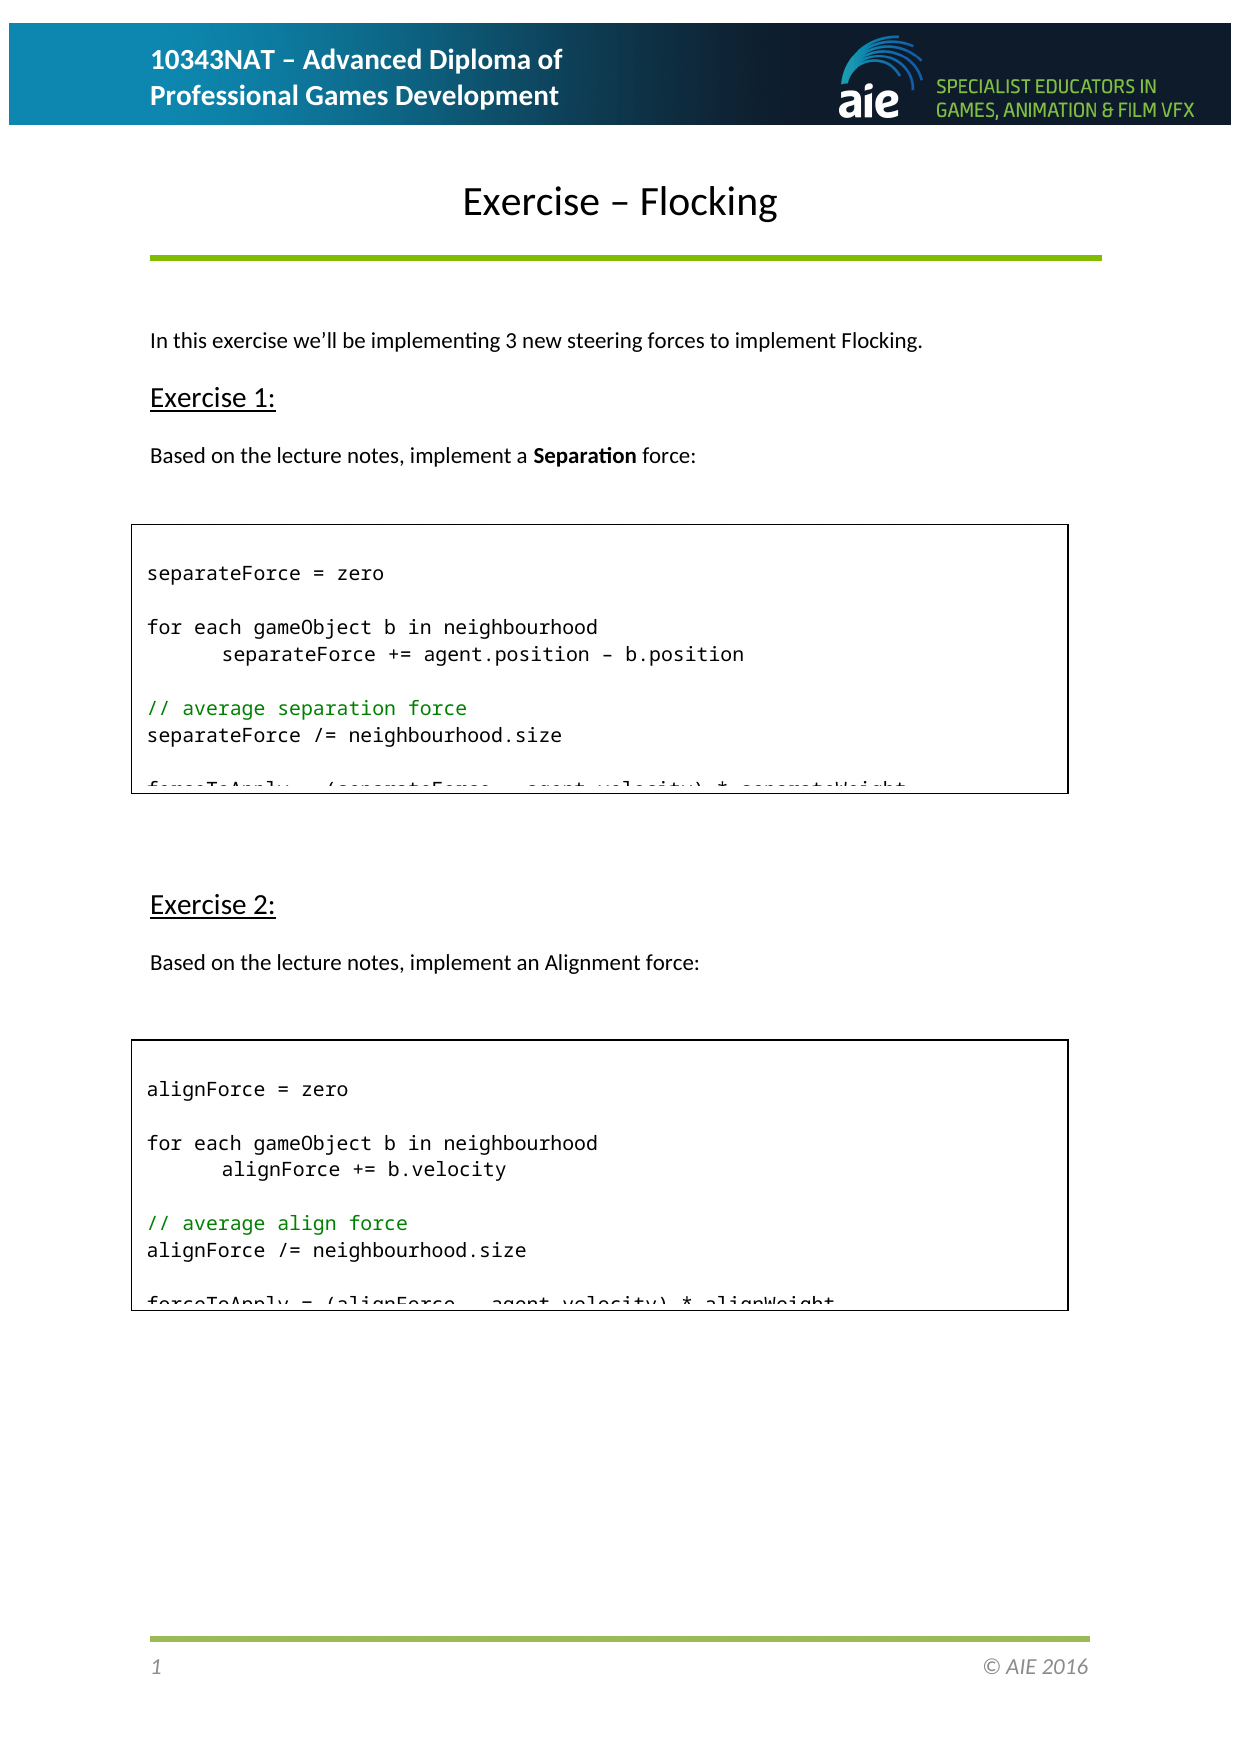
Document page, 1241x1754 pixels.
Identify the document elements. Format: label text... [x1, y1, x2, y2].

text Based on the lecture notes, implement an Alignment force: [150, 948, 1090, 976]
text In this exercise we’ll be implementing 3 new steering forces to implement Flocking. [150, 326, 1090, 354]
text Based on the lecture notes, implement a Separation force: [150, 441, 1090, 469]
text Exercise – Flocking [150, 175, 1090, 226]
text Exercise 1: [150, 379, 1090, 415]
text Exercise 2: [150, 886, 1090, 922]
picture [9, 23, 1231, 1751]
